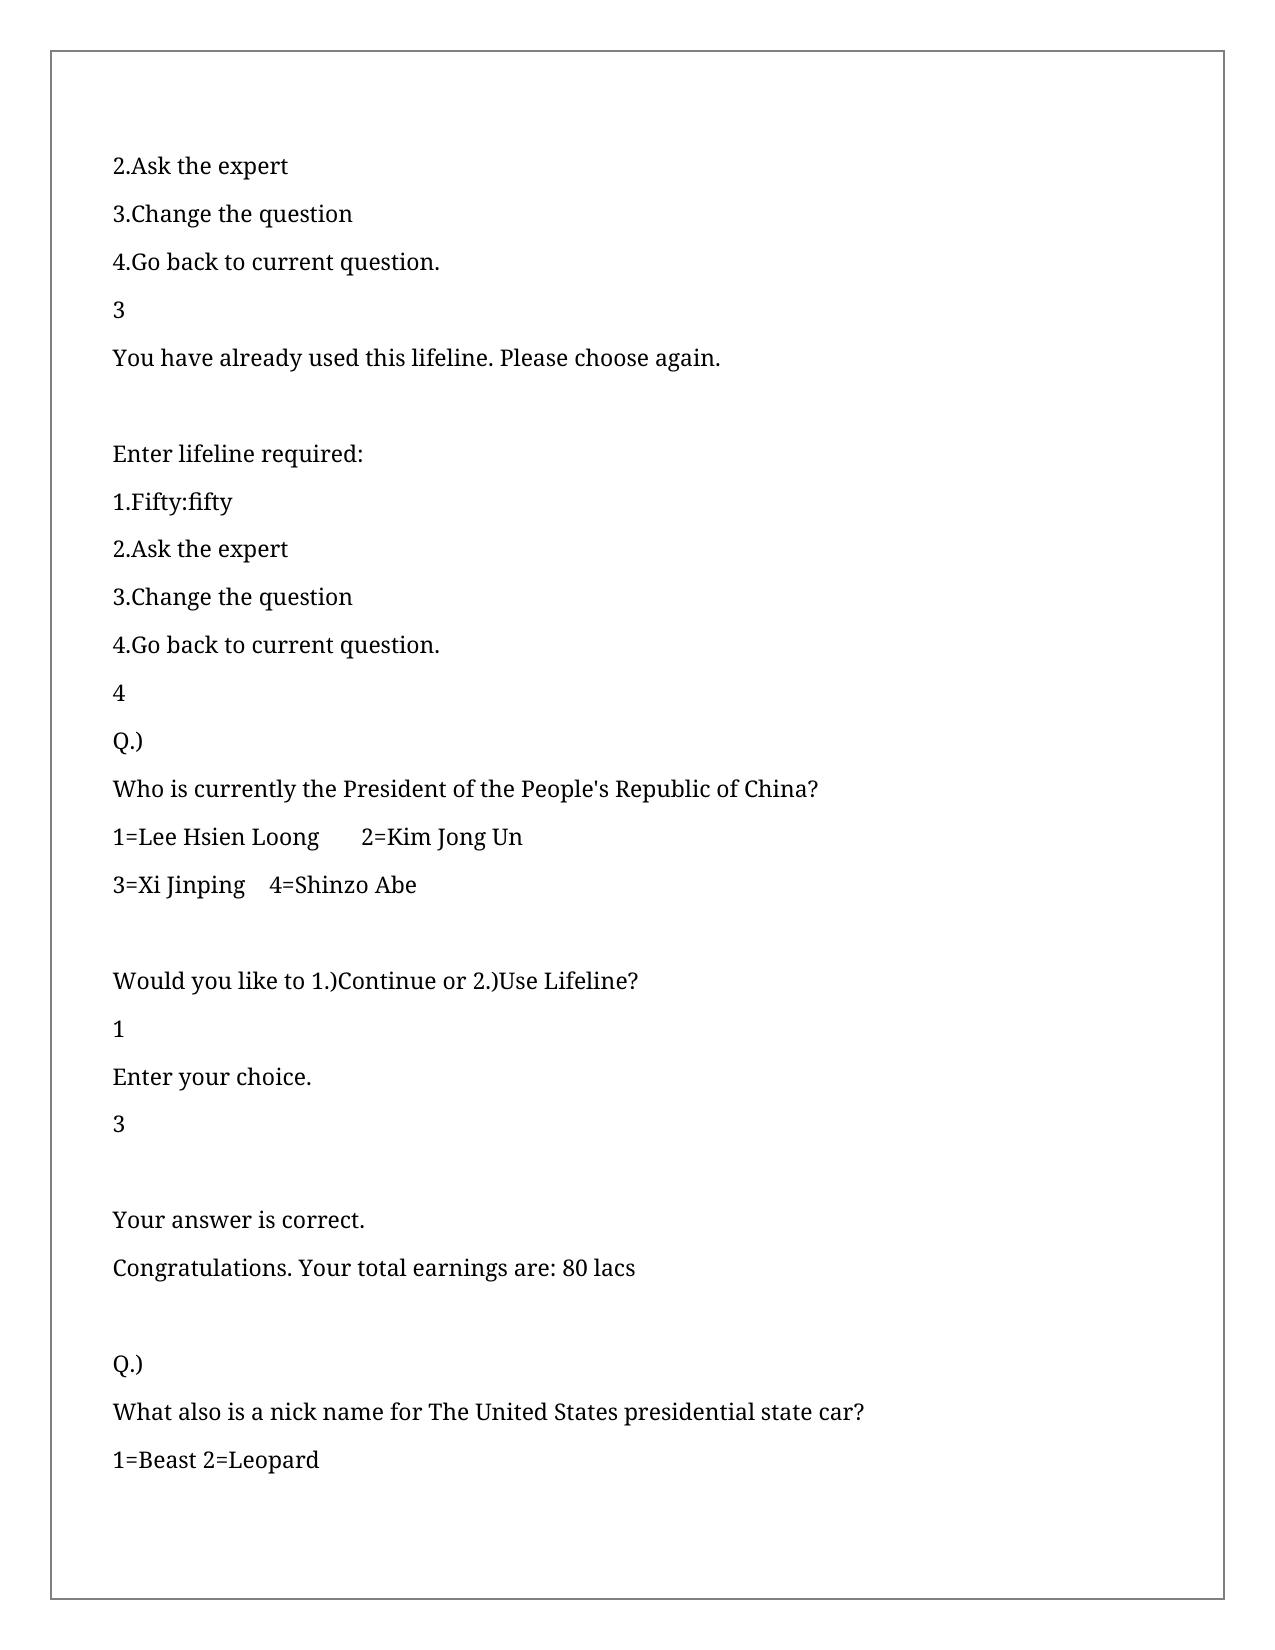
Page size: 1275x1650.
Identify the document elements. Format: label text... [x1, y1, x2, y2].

text 3.Change the question [112, 581, 1162, 612]
text Enter lifeline required: [112, 437, 1162, 469]
text 1=Beast 2=Leopard [112, 1444, 1162, 1475]
text What also is a nick name for The United States presidential state car? [112, 1396, 1162, 1427]
text Enter your choice. [112, 1060, 1162, 1092]
text 2.Ask the expert [112, 150, 1162, 181]
text Q.) [112, 1348, 1162, 1379]
text 4.Go back to current question. [112, 246, 1162, 277]
text 4 [112, 677, 1162, 708]
text 1 [112, 1012, 1162, 1044]
text Who is currently the President of the People's Republic of China? [112, 773, 1162, 804]
text 2.Ask the expert [112, 533, 1162, 564]
text Your answer is correct. [112, 1204, 1162, 1235]
text Congratulations. Your total earnings are: 80 lacs [112, 1252, 1162, 1283]
text 3.Change the question [112, 198, 1162, 229]
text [112, 342, 1162, 373]
text 3=Xi Jinping 4=Shinzo Abe [112, 869, 1162, 900]
text 1=Lee Hsien Loong 2=Kim Jong Un [112, 821, 1162, 852]
text 3 [112, 294, 1162, 325]
text Q.) [112, 725, 1162, 756]
text Would you like to 1.)Continue or 2.)Use Lifeline? [112, 964, 1162, 996]
text 3 [112, 1108, 1162, 1139]
text 1.Fifty:fifty [112, 485, 1162, 517]
text 4.Go back to current question. [112, 629, 1162, 660]
